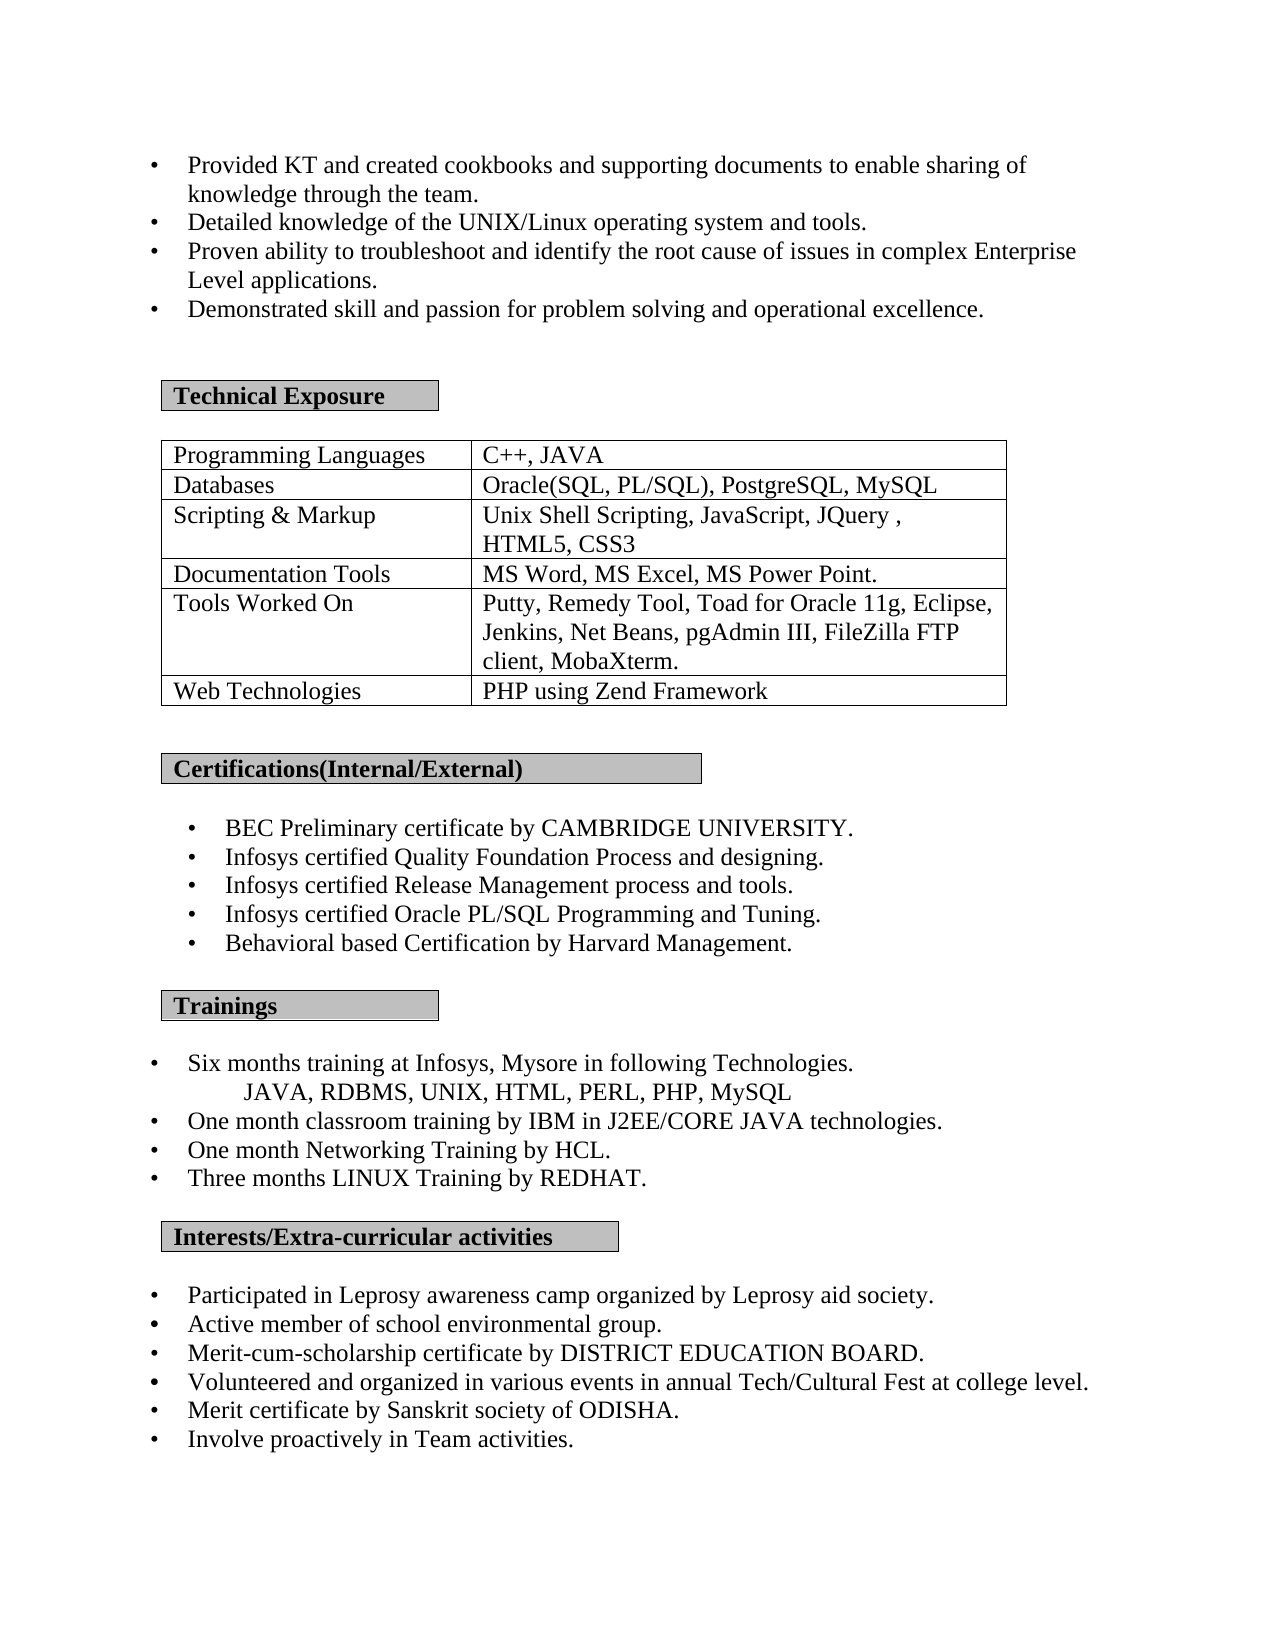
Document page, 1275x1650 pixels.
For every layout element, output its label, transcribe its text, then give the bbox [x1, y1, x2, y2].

table_cell PHP using Zend Framework [472, 676, 1006, 704]
list Infosys certified Quality Foundation Process and designing. [187, 842, 1125, 870]
list Infosys certified Oracle PL/SQL Programming and Tuning. [187, 899, 1125, 928]
list One month Networking Training by HCL. [150, 1135, 1125, 1163]
list Behavioral based Certification by Harvard Management. [187, 928, 1125, 957]
table_cell Documentation Tools [162, 559, 471, 587]
table_cell MS Word, MS Excel, MS Power Point. [472, 559, 1006, 587]
list Demonstrated skill and passion for problem solving and operational excellence. [150, 294, 1125, 322]
list Infosys certified Release Management process and tools. [187, 870, 1125, 899]
table_cell Unix Shell Scripting, JavaScript, JQuery , HTML5, CSS3 [472, 500, 1006, 558]
table_header Certifications(Internal/External) [162, 754, 701, 783]
table_cell Web Technologies [162, 676, 471, 704]
list Involve proactively in Team activities. [150, 1424, 1125, 1453]
list Participated in Leprosy awareness camp organized by Leprosy aid society. [150, 1281, 1125, 1309]
list Proven ability to troubleshoot and identify the root cause of issues in complex Enterprise Level applications. [150, 236, 1125, 294]
table_cell Tools Worked On [162, 589, 471, 675]
text JAVA, RDBMS, UNIX, HTML, PERL, PHP, MySQL [150, 1077, 1125, 1106]
list One month classroom training by IBM in J2EE/CORE JAVA technologies. [150, 1106, 1125, 1135]
list Merit-cum-scholarship certificate by DISTRICT EDUCATION BOARD. [150, 1338, 1125, 1367]
table_header Programming Languages [162, 441, 471, 469]
table_header C++, JAVA [472, 441, 1006, 469]
table_header Trainings [162, 991, 438, 1019]
list BEC Preliminary certificate by CAMBRIDGE UNIVERSITY. [187, 813, 1125, 842]
table_header Interests/Extra-curricular activities [162, 1222, 618, 1251]
list Provided KT and created cookbooks and supporting documents to enable sharing of knowledge through the team. [150, 150, 1125, 207]
list Volunteered and organized in various events in annual Tech/Cultural Fest at college level. [150, 1367, 1125, 1396]
table_cell Scripting & Markup [162, 500, 471, 558]
list Three months LINUX Training by REDHAT. [150, 1163, 1125, 1192]
list Merit certificate by Sanskrit society of ODISHA. [150, 1396, 1125, 1424]
list Six months training at Infosys, Mysore in following Technologies. [150, 1048, 1125, 1077]
table_cell Databases [162, 470, 471, 499]
table_header Technical Exposure [162, 381, 438, 410]
list Active member of school environmental group. [150, 1309, 1125, 1338]
table_cell Oracle(SQL, PL/SQL), PostgreSQL, MySQL [472, 470, 1006, 499]
list Detailed knowledge of the UNIX/Linux operating system and tools. [150, 207, 1125, 236]
table_cell Putty, Remedy Tool, Toad for Oracle 11g, Eclipse, Jenkins, Net Beans, pgAdmin III, FileZilla FTP client, MobaXterm. [472, 589, 1006, 675]
